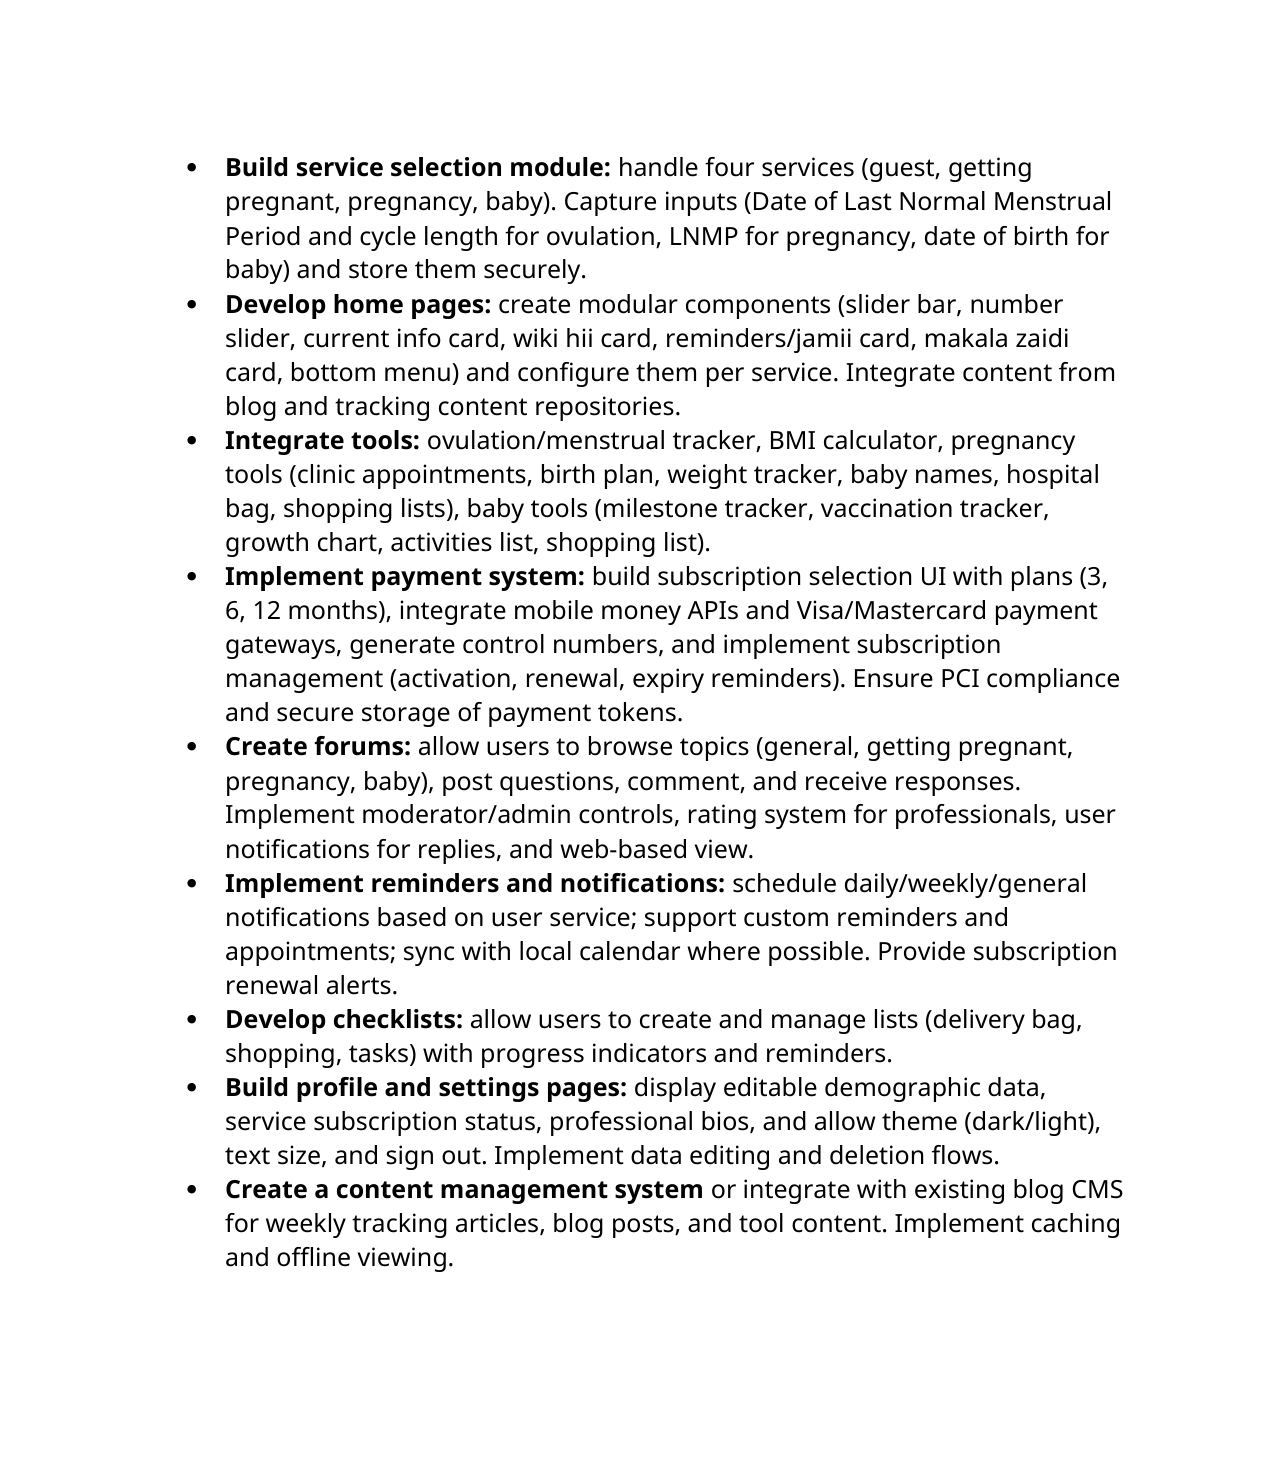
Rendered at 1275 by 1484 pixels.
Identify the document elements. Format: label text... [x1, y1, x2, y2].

list Develop checklists: allow users to create and manage lists (delivery bag, shopping, tasks) with progress indicators and reminders. [187, 1096, 1125, 1164]
list Build profile and settings pages: display editable demographic data, service subscription status, professional bios, and allow theme (dark/light), text size, and sign out. Implement data editing and deletion flows. [187, 1168, 1125, 1270]
list Integrate tools: ovulation/menstrual tracker, BMI calculator, pregnancy tools (clinic appointments, birth plan, weight tracker, baby names, hospital bag, shopping lists), baby tools (milestone tracker, vaccination tracker, growth chart, activities list, shopping list). [187, 502, 1125, 638]
list Build service selection module: handle four services (guest, getting pregnant, pregnancy, baby). Capture inputs (Date of Last Normal Menstrual Period and cycle length for ovulation, LNMP for pregnancy, date of birth for baby) and store them securely. [187, 222, 1125, 358]
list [187, 150, 1125, 218]
list Develop home pages: create modular components (slider bar, number slider, current info card, wiki hii card, reminders/jamii card, makala zaidi card, bottom menu) and configure them per service. Integrate content from blog and tracking content repositories. [187, 362, 1125, 498]
list Implement payment system: build subscription selection UI with plans (3, 6, 12 months), integrate mobile money APIs and Visa/Mastercard payment gateways, generate control numbers, and implement subscription management (activation, renewal, expiry reminders). Ensure PCI compliance and secure storage of payment tokens. [187, 642, 1125, 812]
list Create forums: allow users to browse topics (general, getting pregnant, pregnancy, baby), post questions, comment, and receive responses. Implement moderator/admin controls, rating system for professionals, user notifications for replies, and web-based view. [187, 816, 1125, 952]
list Implement reminders and notifications: schedule daily/weekly/general notifications based on user service; support custom reminders and appointments; sync with local calendar where possible. Provide subscription renewal alerts. [187, 956, 1125, 1092]
